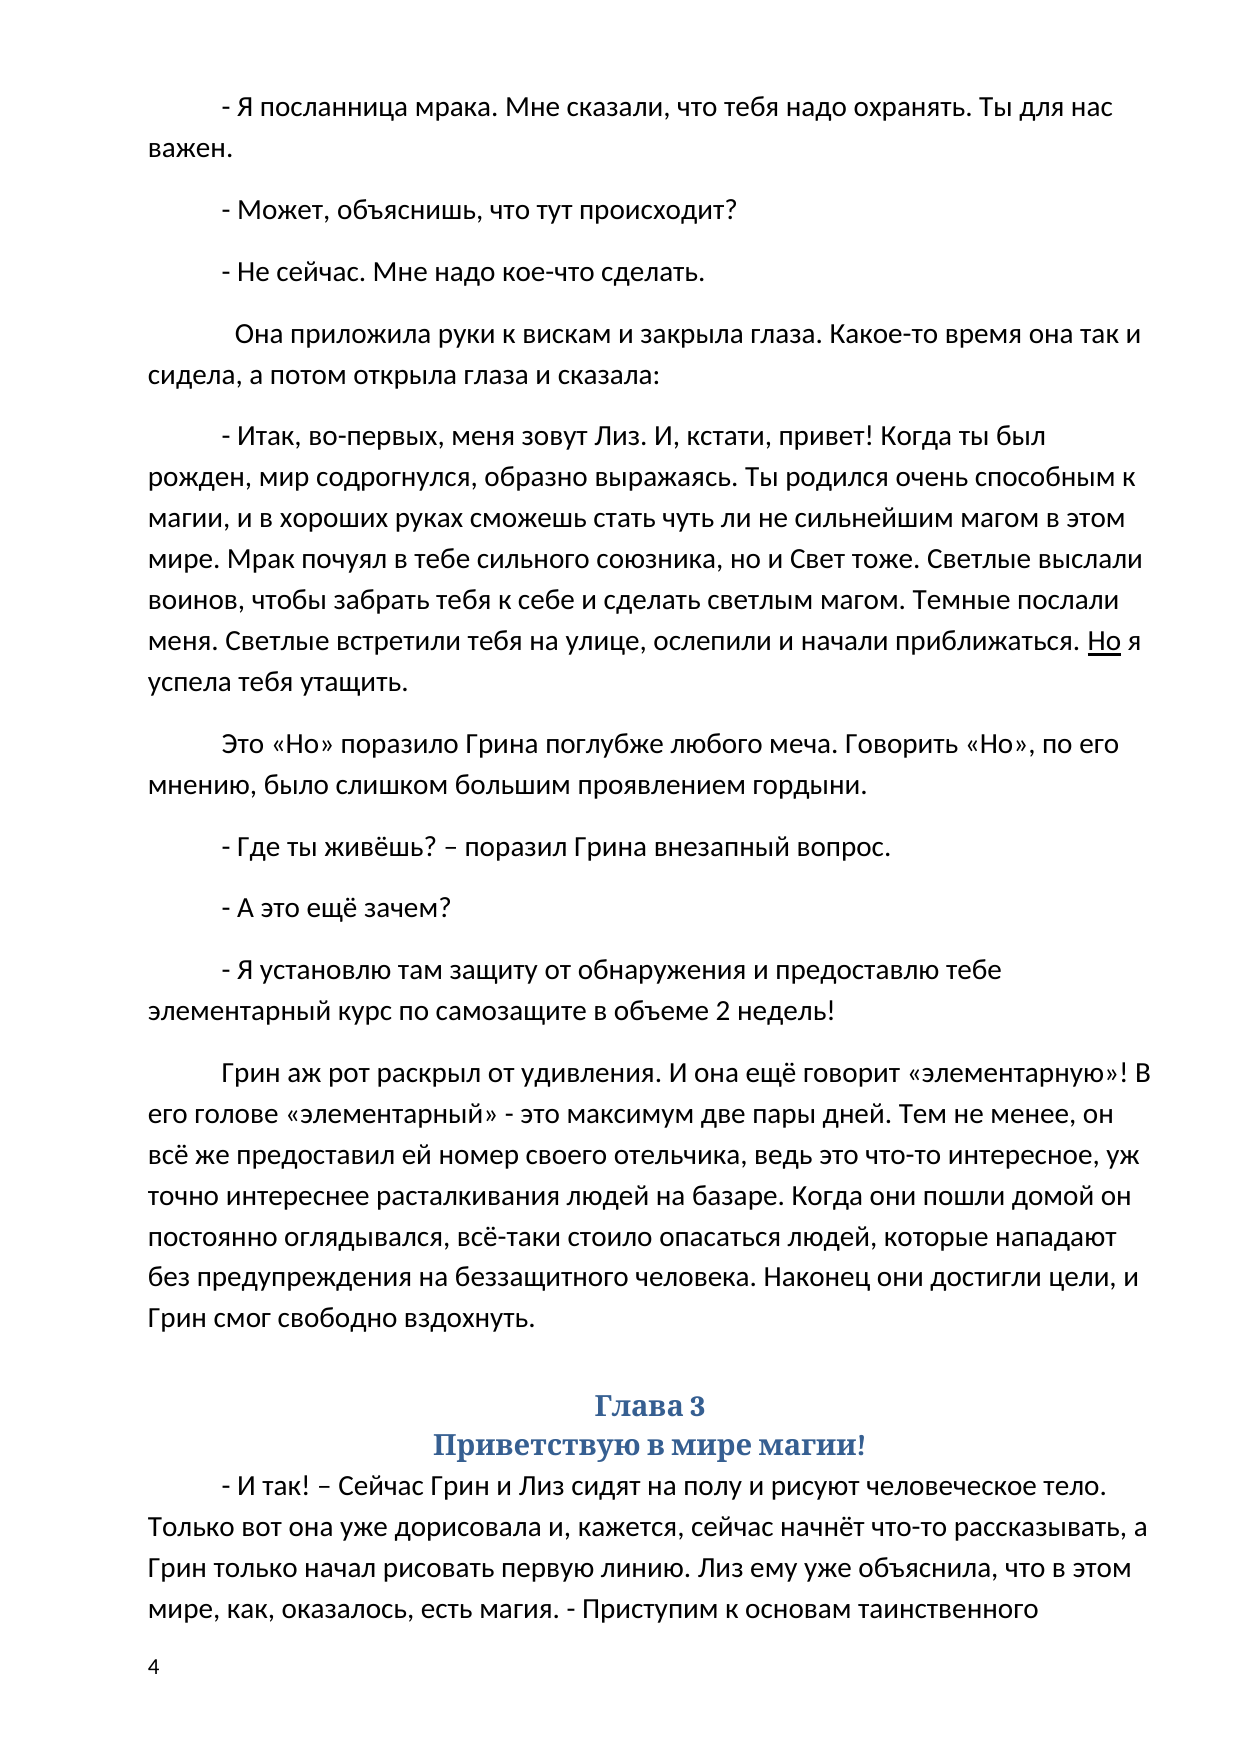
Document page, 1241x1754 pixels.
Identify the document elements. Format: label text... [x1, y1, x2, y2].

text - Может, объяснишь, что тут происходит? [148, 191, 1152, 227]
text Это «Но» поразило Грина поглубже любого меча. Говорить «Но», по его мнению, было слишком большим проявлением гордыни. [148, 725, 1152, 801]
text - Не сейчас. Мне надо кое-что сделать. [148, 253, 1152, 289]
text - Я установлю там защиту от обнаружения и предоставлю тебе элементарный курс по самозащите в объеме 2 недель! [148, 951, 1152, 1028]
subtitle Глава 3 Приветствую в мире магии! [148, 1390, 1152, 1462]
text - Где ты живёшь? – поразил Грина внезапный вопрос. [148, 828, 1152, 863]
text - Я посланница мрака. Мне сказали, что тебя надо охранять. Ты для нас важен. [148, 88, 1152, 165]
text - А это ещё зачем? [148, 889, 1152, 925]
text - Итак, во-первых, меня зовут Лиз. И, кстати, привет! Когда ты был рожден, мир содрогнулся, образно выражаясь. Ты родился очень способным к магии, и в хороших руках сможешь стать чуть ли не сильнейшим магом в этом мире. Мрак почуял в тебе сильного союзника, но и Свет тоже. Светлые выслали воинов, чтобы забрать тебя к себе и сделать светлым магом. Темные послали меня. Светлые встретили тебя на улице, ослепили и начали приближаться. Но я успела тебя утащить. [148, 417, 1152, 699]
text Грин аж рот раскрыл от удивления. И она ещё говорит «элементарную»! В его голове «элементарный» - это максимум две пары дней. Тем не менее, он всё же предоставил ей номер своего отельчика, ведь это что-то интересное, уж точно интереснее расталкивания людей на базаре. Когда они пошли домой он постоянно оглядывался, всё-таки стоило опасаться людей, которые нападают без предупреждения на беззащитного человека. Наконец они достигли цели, и Грин смог свободно вздохнуть. [148, 1054, 1152, 1335]
text Она приложила руки к вискам и закрыла глаза. Какое-то время она так и сидела, а потом открыла глаза и сказала: [148, 315, 1152, 391]
